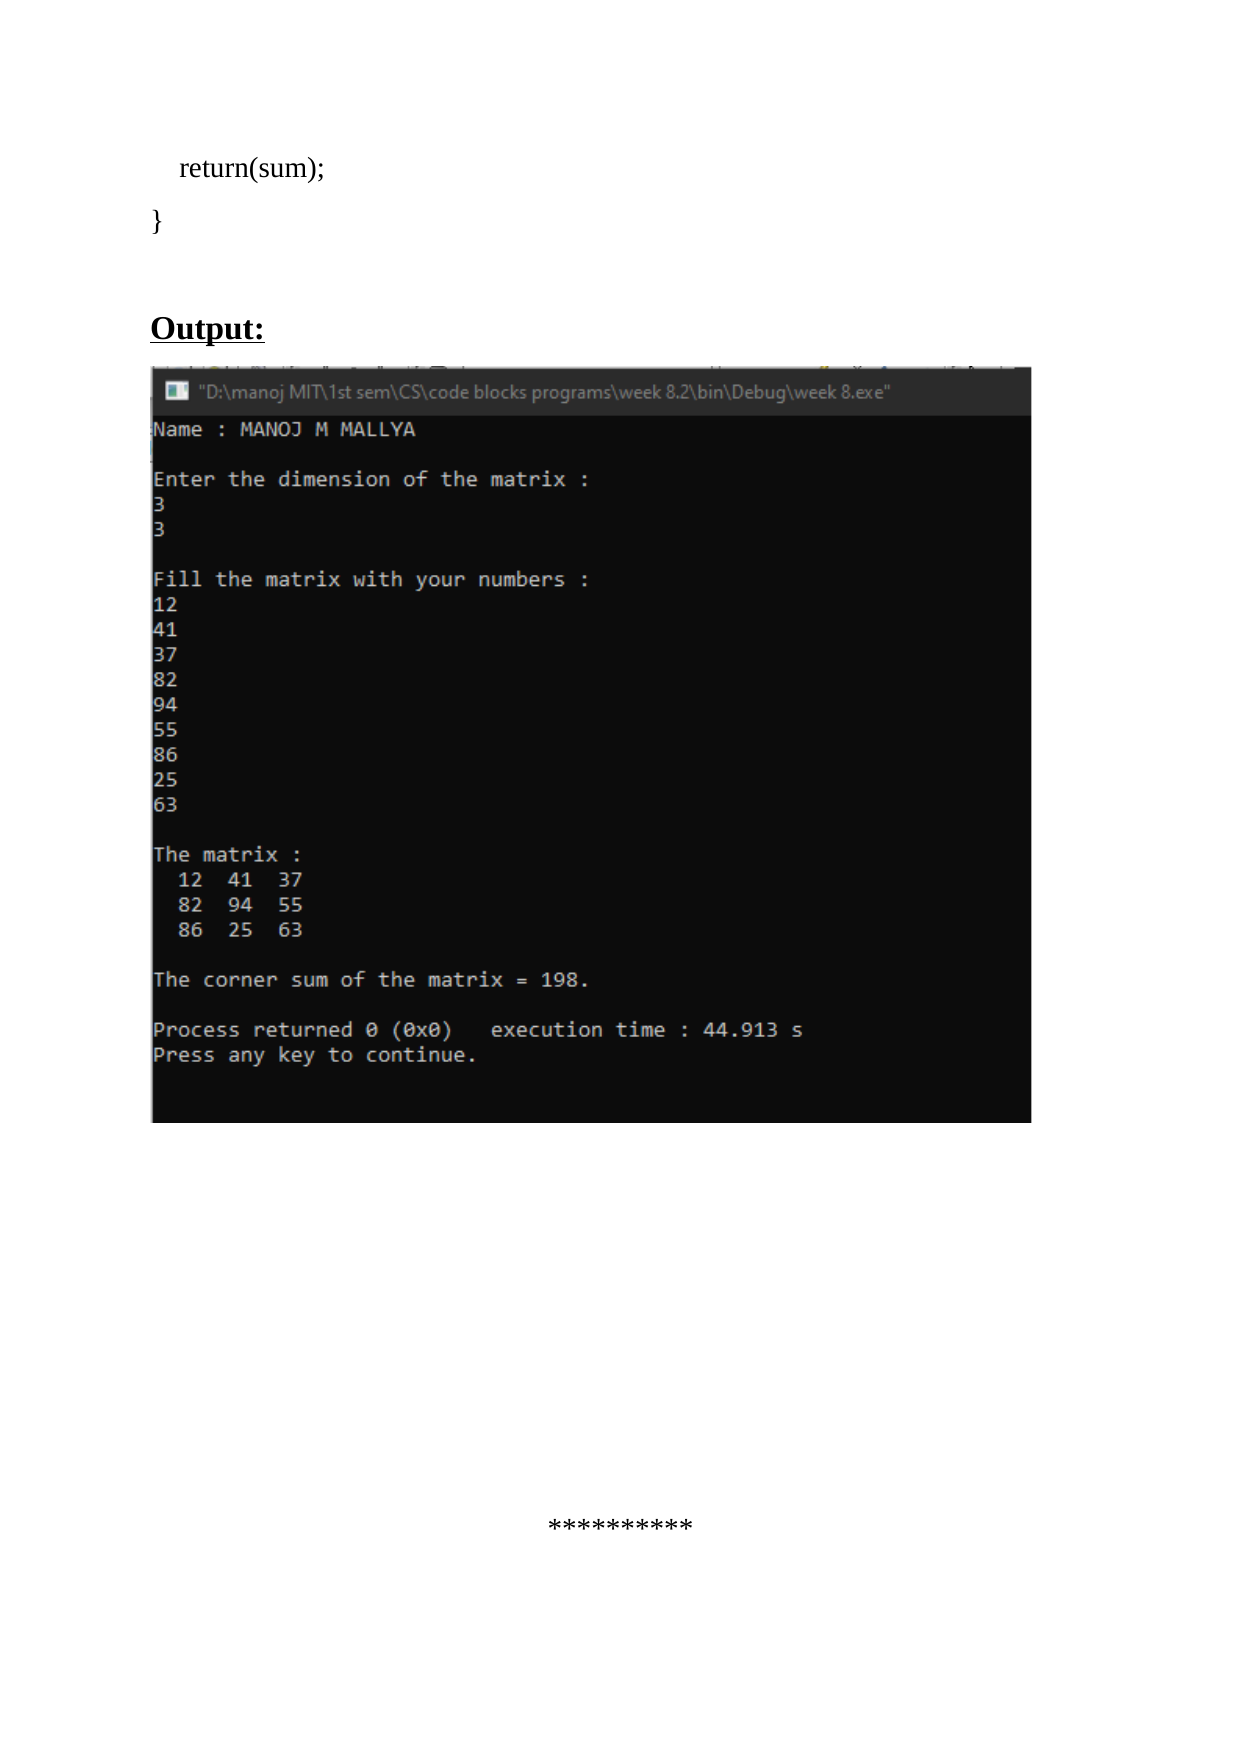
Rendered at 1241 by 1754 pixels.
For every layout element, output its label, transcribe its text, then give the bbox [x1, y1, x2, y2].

text } [150, 203, 1090, 236]
text Output: [150, 308, 1090, 347]
text ********** [150, 1511, 1090, 1545]
picture [150, 366, 1032, 1123]
text return(sum); [150, 150, 1090, 183]
